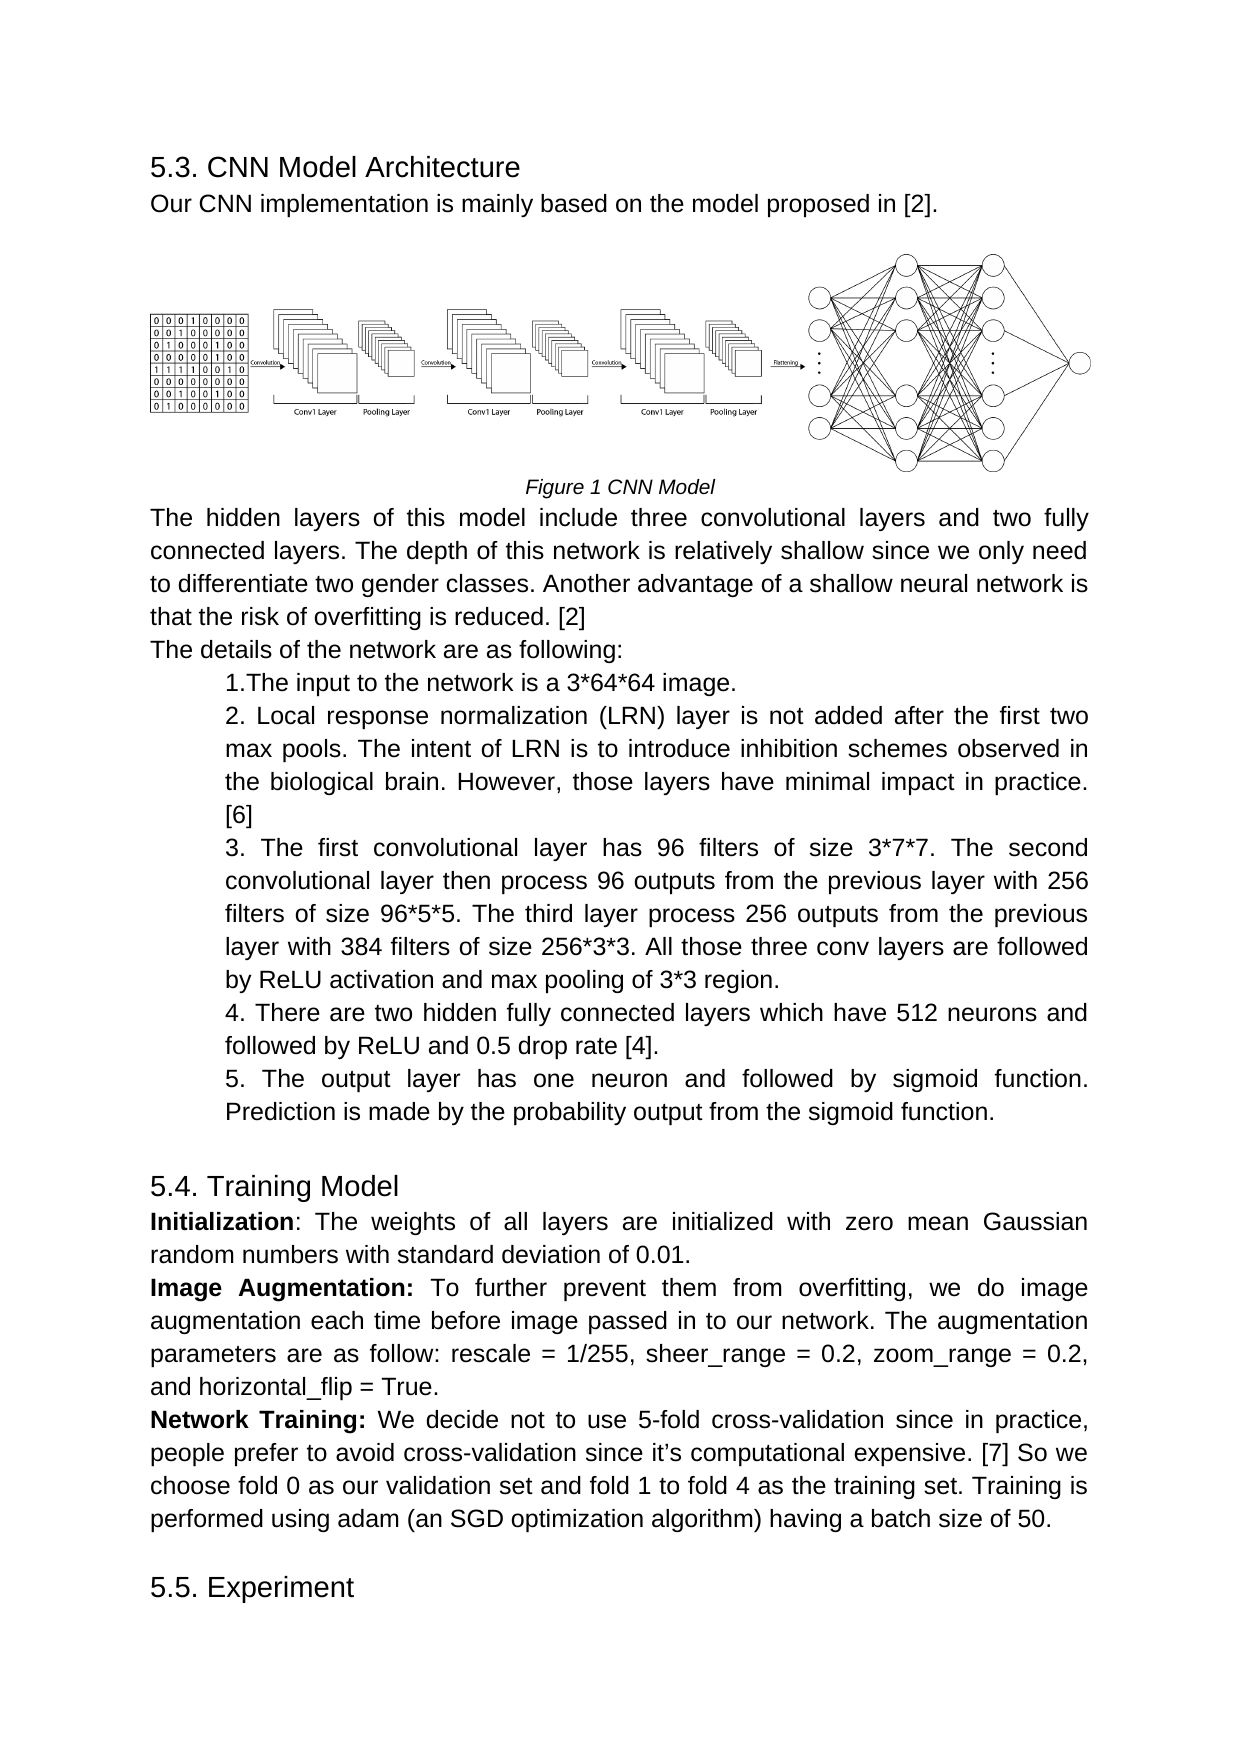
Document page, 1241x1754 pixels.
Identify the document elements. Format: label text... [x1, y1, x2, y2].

text 1.The input to the network is a 3*64*64 image. [225, 668, 1090, 696]
text Initialization: The weights of all layers are initialized with zero mean Gaussian random numbers with standard deviation of 0.01. [150, 1207, 1090, 1269]
text 5.5. Experiment [150, 1570, 1090, 1604]
text 5. The output layer has one neuron and followed by sigmoid function. Prediction is made by the probability output from the sigmoid function. [225, 1064, 1090, 1126]
text 3. The first convolutional layer has 96 filters of size 3*7*7. The second convolutional layer then process 96 outputs from the previous layer with 256 filters of size 96*5*5. The third layer process 256 outputs from the previous layer with 384 filters of size 256*3*3. All those three conv layers are followed by ReLU activation and max pooling of 3*3 region. [225, 833, 1090, 994]
picture [150, 254, 1091, 472]
text Our CNN implementation is mainly based on the model proposed in [2]. [150, 188, 1090, 217]
text 2. Local response normalization (LRN) layer is not added after the first two max pools. The intent of LRN is to introduce inhibition schemes observed in the biological brain. However, those layers have minimal impact in practice. [6] [225, 701, 1090, 828]
text Network Training: We decide not to use 5-fold cross-validation since in practice, people prefer to avoid cross-validation since it’s computational expensive. [7] So we choose fold 0 as our validation set and fold 1 to fold 4 as the training set. Training is performed using adam (an SGD optimization algorithm) having a batch size of 50. [150, 1405, 1090, 1533]
text The hidden layers of this model include three convolutional layers and two fully connected layers. The depth of this network is relatively shallow since we only need to differentiate two gender classes. Another advantage of a shallow neural network is that the risk of overfitting is reduced. [2] [150, 503, 1090, 630]
text Figure 1 CNN Model [150, 475, 1090, 499]
text Image Augmentation: To further prevent them from overfitting, we do image augmentation each time before image passed in to our network. The augmentation parameters are as follow: rescale = 1/255, sheer_range = 0.2, zoom_range = 0.2, and horizontal_flip = True. [150, 1273, 1090, 1401]
text 5.3. CNN Model Architecture [150, 150, 1090, 183]
text The details of the network are as following: [150, 635, 1090, 663]
text 4. There are two hidden fully connected layers which have 512 neurons and followed by ReLU and 0.5 drop rate [4]. [225, 998, 1090, 1060]
text 5.4. Training Model [150, 1168, 1090, 1202]
